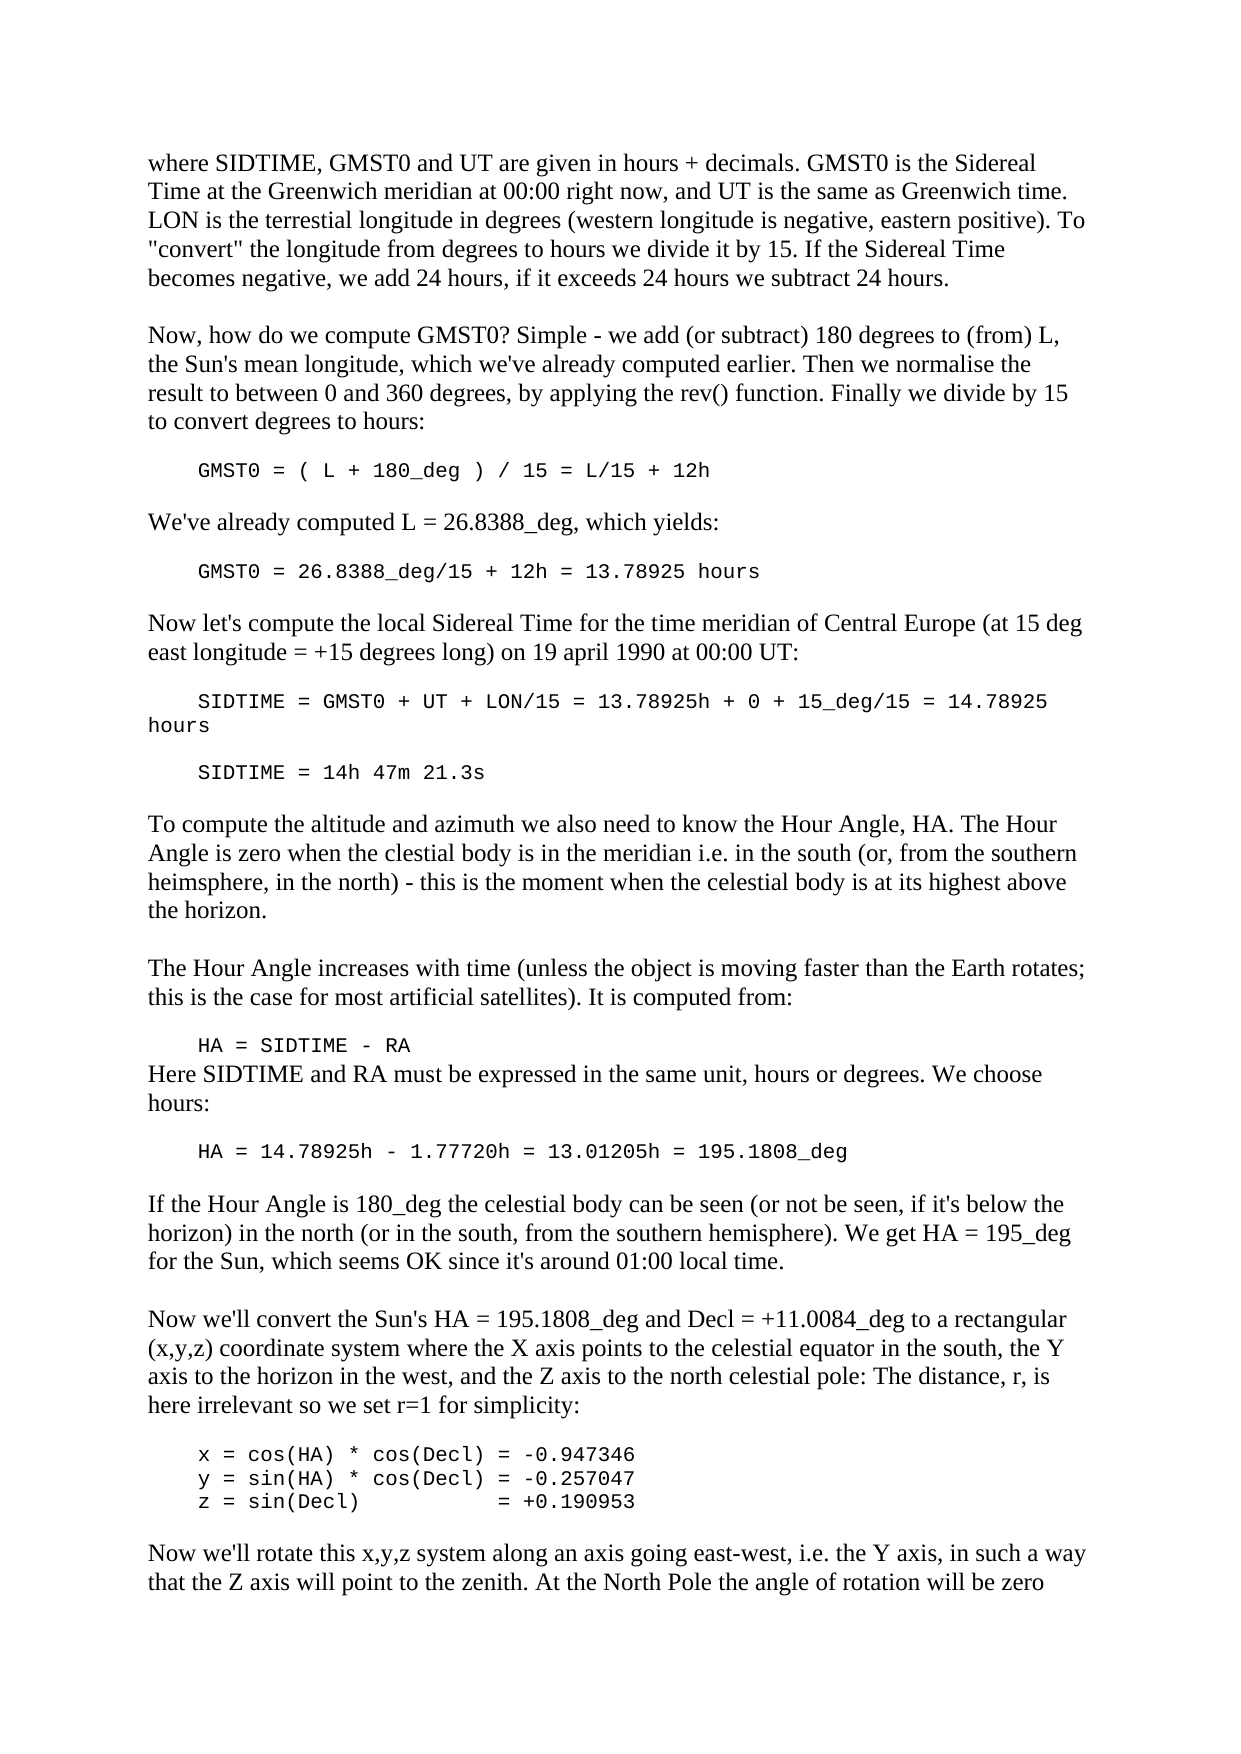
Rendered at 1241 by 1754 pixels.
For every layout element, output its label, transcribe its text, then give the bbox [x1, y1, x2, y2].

text SIDTIME = 14h 47m 21.3s [148, 762, 1093, 786]
text x = cos(HA) * cos(Decl) = -0.947346 [148, 1444, 1093, 1467]
text where SIDTIME, GMST0 and UT are given in hours + decimals. GMST0 is the Sidereal Time at the Greenwich meridian at 00:00 right now, and UT is the same as Greenwich time. LON is the terrestial longitude in degrees (western longitude is negative, eastern positive). To "convert" the longitude from degrees to hours we divide it by 15. If the Sidereal Time becomes negative, we add 24 hours, if it exceeds 24 hours we subtract 24 hours. Now, how do we compute GMST0? Simple - we add (or subtract) 180 degrees to (from) L, the Sun's mean longitude, which we've already computed earlier. Then we normalise the result to between 0 and 360 degrees, by applying the rev() function. Finally we divide by 15 to convert degrees to hours: [148, 148, 1093, 435]
text GMST0 = ( L + 180_deg ) / 15 = L/15 + 12h [148, 460, 1093, 484]
text Here SIDTIME and RA must be expressed in the same unit, hours or degrees. We choose hours: [148, 1059, 1093, 1117]
text To compute the altitude and azimuth we also need to know the Hour Angle, HA. The Hour Angle is zero when the clestial body is in the meridian i.e. in the south (or, from the southern heimsphere, in the north) - this is the moment when the celestial body is at its highest above the horizon. The Hour Angle increases with time (unless the object is moving faster than the Earth rotates; this is the case for most artificial satellites). It is computed from: [148, 809, 1093, 1010]
text SIDTIME = GMST0 + UT + LON/15 = 13.78925h + 0 + 15_deg/15 = 14.78925 hours [148, 691, 1093, 738]
text GMST0 = 26.8388_deg/15 + 12h = 13.78925 hours [148, 561, 1093, 585]
text HA = SIDTIME - RA [148, 1035, 1093, 1059]
text y = sin(HA) * cos(Decl) = -0.257047 [148, 1467, 1093, 1491]
text Now let's compute the local Sidereal Time for the time meridian of Central Europe (at 15 deg east longitude = +15 degrees long) on 19 april 1990 at 00:00 UT: [148, 608, 1093, 666]
text HA = 14.78925h - 1.77720h = 13.01205h = 195.1808_deg [148, 1142, 1093, 1165]
text z = sin(Decl) = +0.190953 [148, 1491, 1093, 1515]
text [148, 1538, 1093, 1596]
text We've already computed L = 26.8388_deg, which yields: [148, 507, 1093, 536]
text If the Hour Angle is 180_deg the celestial body can be seen (or not be seen, if it's below the horizon) in the north (or in the south, from the southern hemisphere). We get HA = 195_deg for the Sun, which seems OK since it's around 01:00 local time. Now we'll convert the Sun's HA = 195.1808_deg and Decl = +11.0084_deg to a rectangular (x,y,z) coordinate system where the X axis points to the celestial equator in the south, the Y axis to the horizon in the west, and the Z axis to the north celestial pole: The distance, r, is here irrelevant so we set r=1 for simplicity: [148, 1189, 1093, 1419]
